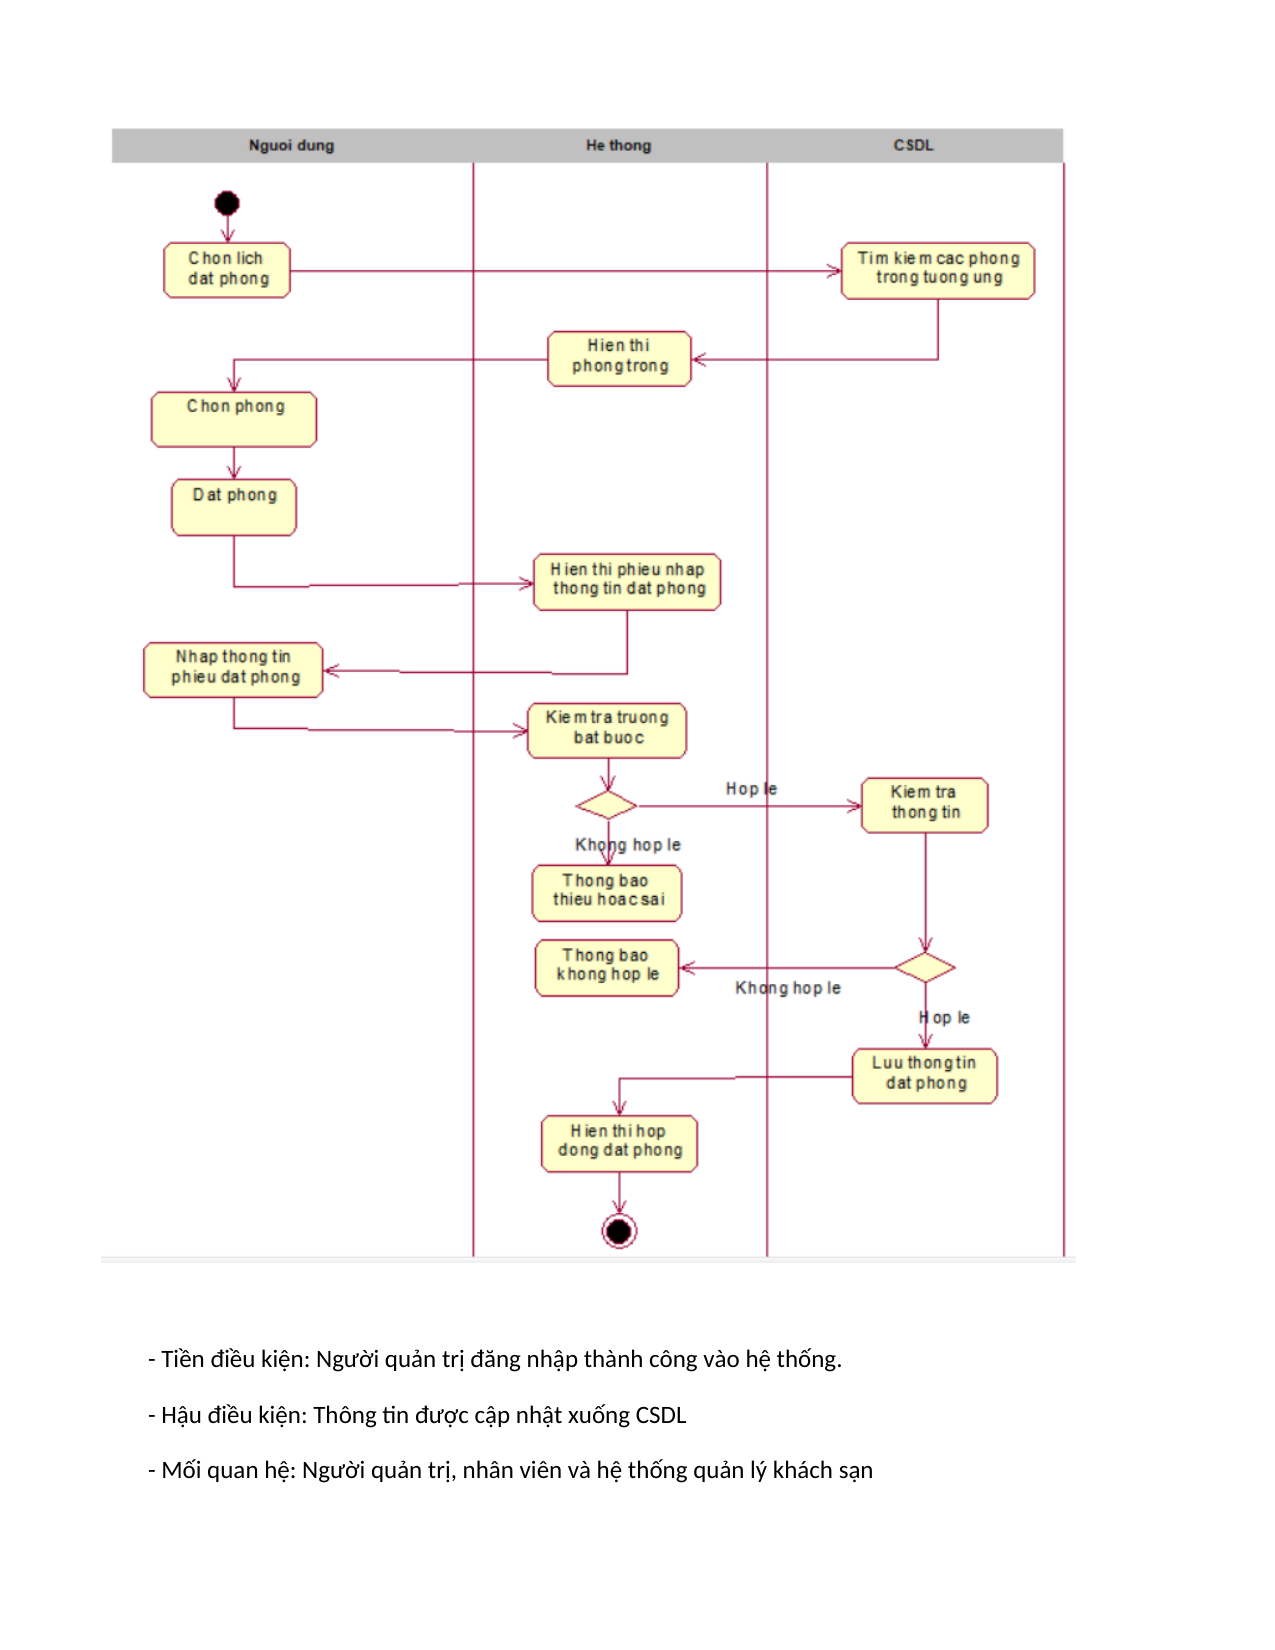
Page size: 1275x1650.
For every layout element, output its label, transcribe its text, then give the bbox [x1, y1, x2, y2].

picture [101, 102, 1077, 1263]
text - Mối quan hệ: Người quản trị, nhân viên và hệ thống quản lý khách sạn [148, 1455, 1219, 1485]
text - Hậu điều kiện: Thông tin được cập nhật xuống CSDL [148, 1399, 1219, 1429]
text - Tiền điều kiện: Người quản trị đăng nhập thành công vào hệ thống. [148, 1343, 1219, 1373]
